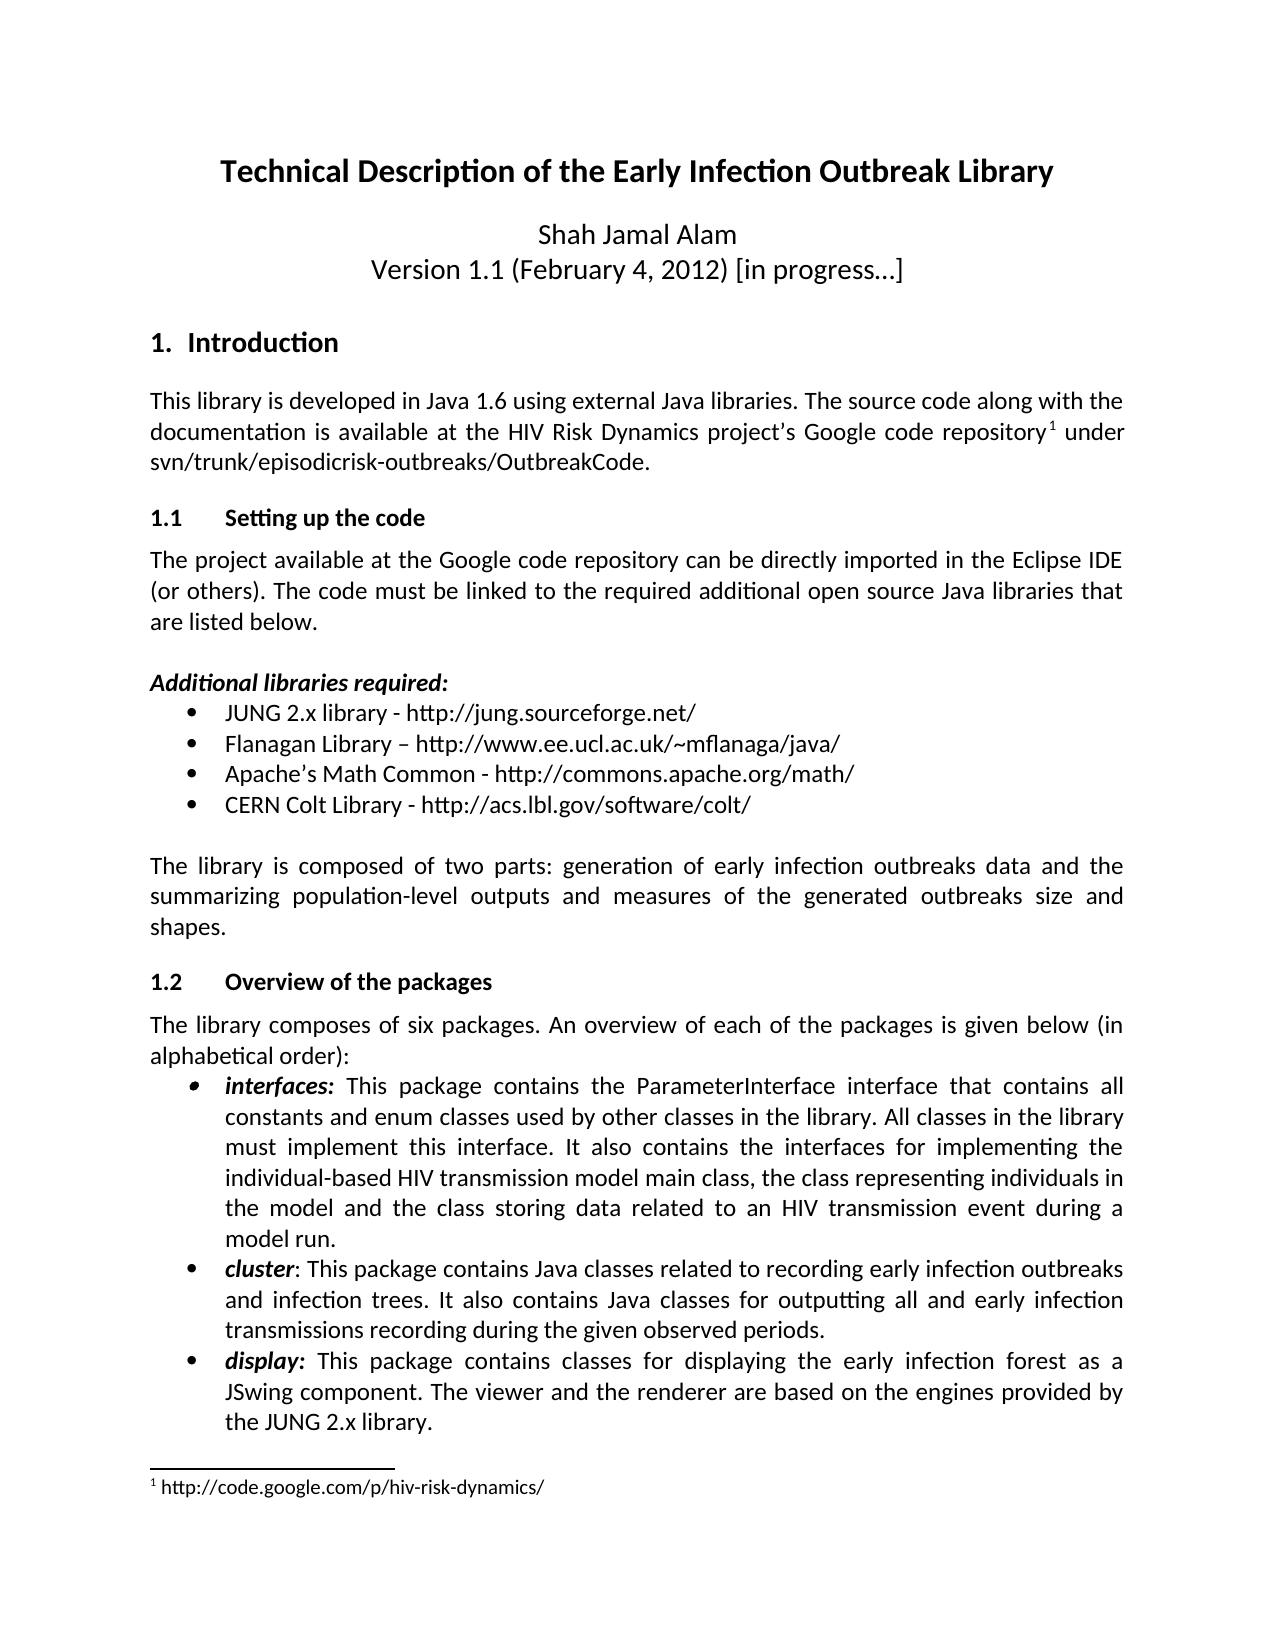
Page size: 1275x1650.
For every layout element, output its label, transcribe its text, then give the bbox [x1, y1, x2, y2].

list Apache’s Math Common - http://commons.apache.org/math/ [187, 758, 1125, 789]
text Shah Jamal Alam [150, 216, 1125, 251]
text This library is developed in Java 1.6 using external Java libraries. The source code along with the documentation is available at the HIV Risk Dynamics project’s Google code repository under svn/trunk/episodicrisk-outbreaks/OutbreakCode. [150, 385, 1125, 477]
text The library composes of six packages. An overview of each of the packages is given below (in alphabetical order): [150, 1009, 1125, 1071]
list Overview of the packages [150, 966, 1125, 997]
text Technical Description of the Early Infection Outbreak Library [150, 150, 1125, 191]
text Additional libraries required: [150, 667, 1125, 697]
list interfaces: This package contains the ParameterInterface interface that contains all constants and enum classes used by other classes in the library. All classes in the library must implement this interface. It also contains the interfaces for implementing the individual-based HIV transmission model main class, the class representing individuals in the model and the class storing data related to an HIV transmission event during a model run. [187, 1071, 1125, 1254]
text Version 1.1 (February 4, 2012) [in progress…] [150, 251, 1125, 287]
list Flanagan Library – http://www.ee.ucl.ac.uk/~mflanaga/java/ [187, 728, 1125, 758]
list display: This package contains classes for displaying the early infection forest as a JSwing component. The viewer and the renderer are based on the engines provided by the JUNG 2.x library. [187, 1345, 1125, 1437]
list CERN Colt Library - http://acs.lbl.gov/software/colt/ [187, 789, 1125, 819]
list Introduction [150, 324, 1125, 360]
list cluster: This package contains Java classes related to recording early infection outbreaks and infection trees. It also contains Java classes for outputting all and early infection transmissions recording during the given observed periods. [187, 1254, 1125, 1345]
text The library is composed of two parts: generation of early infection outbreaks data and the summarizing population-level outputs and measures of the generated outbreaks size and shapes. [150, 850, 1125, 941]
text The project available at the Google code repository can be directly imported in the Eclipse IDE (or others). The code must be linked to the required additional open source Java libraries that are listed below. [150, 545, 1125, 636]
list JUNG 2.x library - http://jung.sourceforge.net/ [187, 697, 1125, 728]
list Setting up the code [150, 502, 1125, 532]
